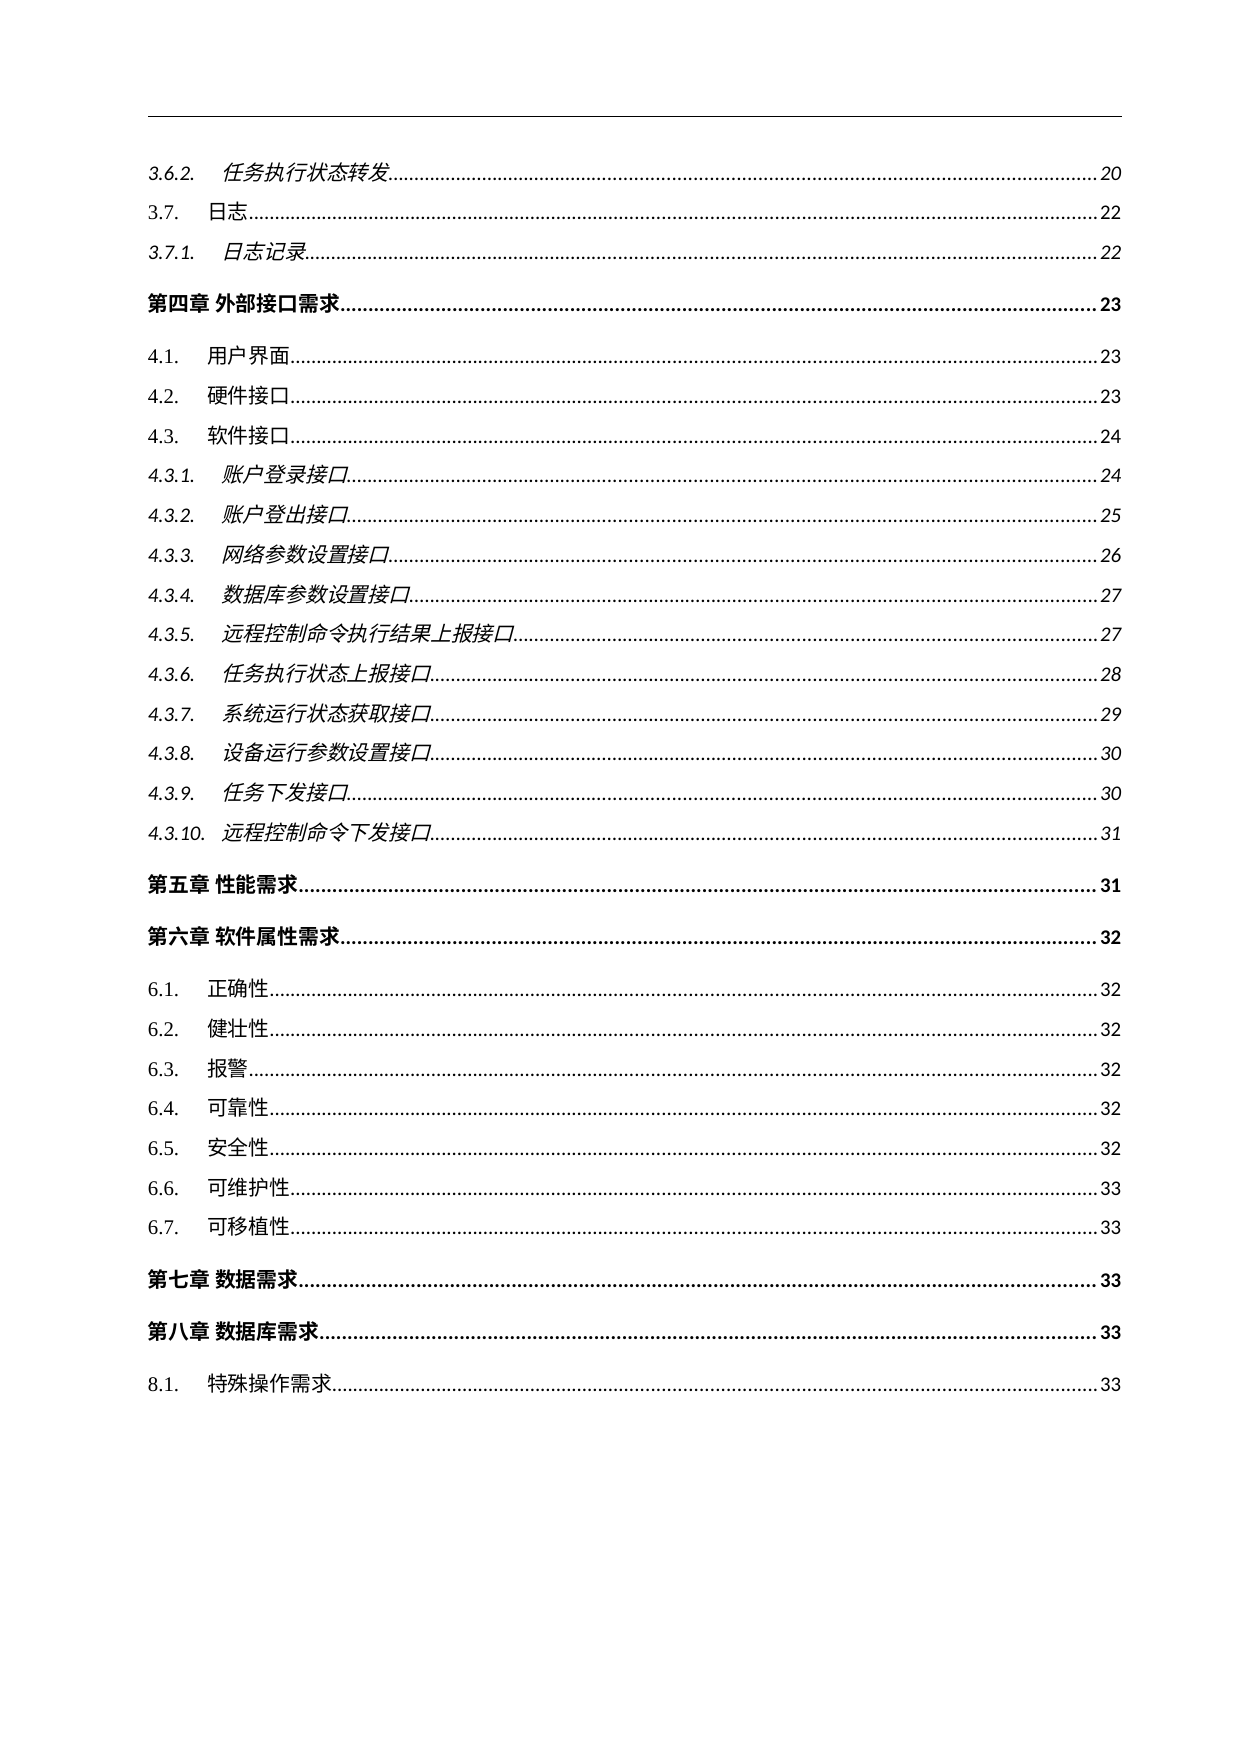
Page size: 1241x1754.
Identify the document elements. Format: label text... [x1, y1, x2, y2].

text 第六章 软件属性需求 32 [148, 916, 1122, 955]
text 4.3.1. 账户登录接口 24 [148, 454, 1122, 494]
text 6.6. 可维护性 33 [148, 1166, 1122, 1206]
text 4.3.8. 设备运行参数设置接口 30 [148, 732, 1122, 772]
text 3.7.1. 日志记录 22 [148, 231, 1122, 270]
text 6.3. 报警 32 [148, 1047, 1122, 1087]
text 6.1. 正确性 32 [148, 968, 1122, 1007]
text 8.1. 特殊操作需求 33 [148, 1362, 1122, 1402]
text 4.3.4. 数据库参数设置接口 27 [148, 573, 1122, 613]
text 6.2. 健壮性 32 [148, 1007, 1122, 1047]
text 4.3. 软件接口 24 [148, 414, 1122, 454]
text 4.3.10. 远程控制命令下发接口 31 [148, 811, 1122, 851]
text 4.3.9. 任务下发接口 30 [148, 772, 1122, 811]
text 第八章 数据库需求 33 [148, 1310, 1122, 1350]
text 第五章 性能需求 31 [148, 863, 1122, 903]
text 4.3.5. 远程控制命令执行结果上报接口 27 [148, 613, 1122, 652]
text 6.4. 可靠性 32 [148, 1087, 1122, 1127]
text 3.6.2. 任务执行状态转发 20 [148, 151, 1122, 191]
text 4.2. 硬件接口 23 [148, 375, 1122, 414]
text 4.1. 用户界面 23 [148, 335, 1122, 375]
text 第四章 外部接口需求 23 [148, 283, 1122, 322]
text 6.5. 安全性 32 [148, 1127, 1122, 1166]
text 4.3.6. 任务执行状态上报接口 28 [148, 652, 1122, 692]
text 4.3.3. 网络参数设置接口 26 [148, 533, 1122, 573]
text 4.3.2. 账户登出接口 25 [148, 494, 1122, 533]
text 6.7. 可移植性 33 [148, 1206, 1122, 1246]
text 3.7. 日志 22 [148, 191, 1122, 231]
text 第七章 数据需求 33 [148, 1258, 1122, 1298]
text 4.3.7. 系统运行状态获取接口 29 [148, 692, 1122, 732]
